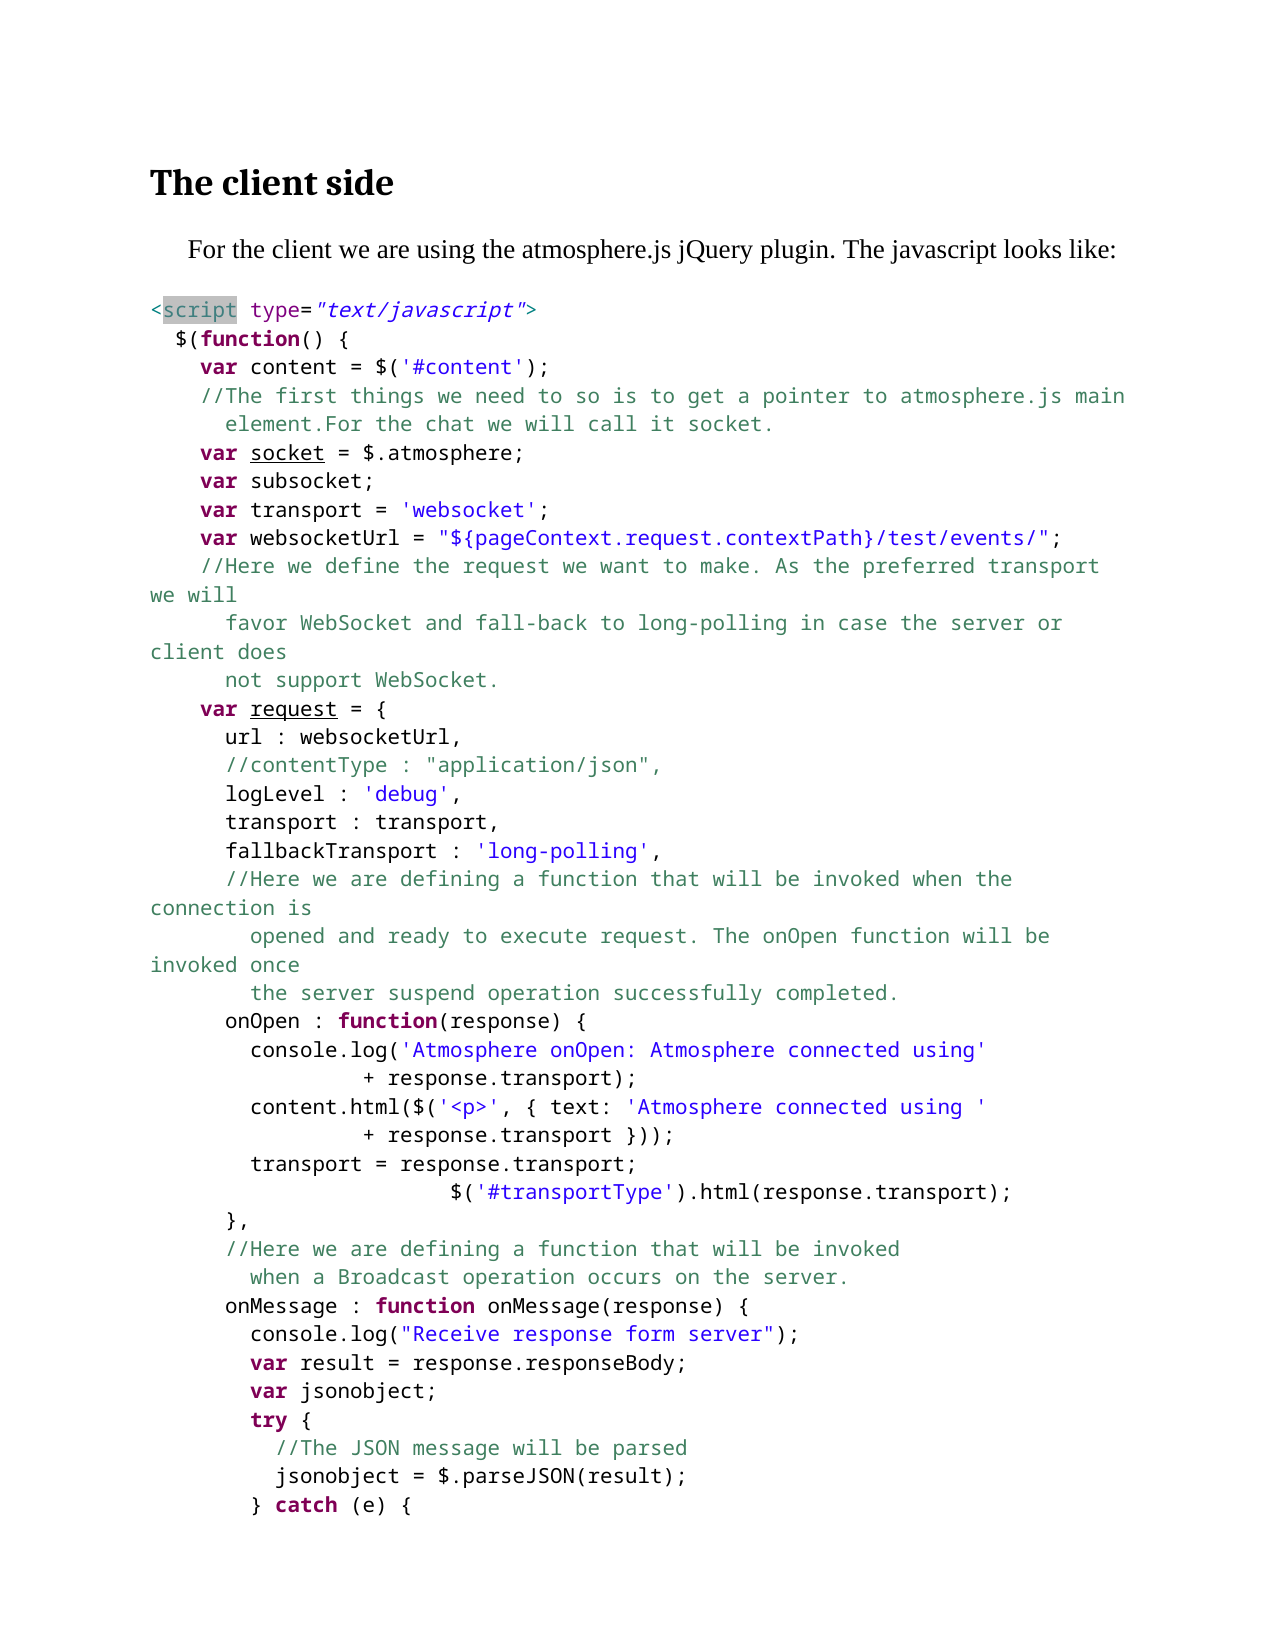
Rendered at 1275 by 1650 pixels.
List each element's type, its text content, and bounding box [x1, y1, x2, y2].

text //Here we are defining a function that will be invoked when the connection is [150, 864, 1125, 921]
text //Here we define the request we want to make. As the preferred transport we will [150, 552, 1125, 608]
text var subsocket; [150, 466, 1125, 495]
text //contentType : "application/json", [150, 751, 1125, 779]
text $(function() { [150, 324, 1125, 352]
text console.log("Receive response form server"); [150, 1319, 1125, 1348]
text //Here we are defining a function that will be invoked [150, 1234, 1125, 1262]
text }, [150, 1206, 1125, 1234]
text console.log('Atmosphere onOpen: Atmosphere connected using' [150, 1035, 1125, 1063]
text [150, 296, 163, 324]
text } catch (e) { [150, 1490, 1125, 1518]
text var result = response.responseBody; [150, 1348, 1125, 1376]
text var websocketUrl = "${pageContext.request.contextPath}/test/events/"; [150, 523, 1125, 552]
text try { [150, 1405, 1125, 1433]
text element.For the chat we will call it socket. [150, 409, 1125, 438]
text jsonobject = $.parseJSON(result); [150, 1462, 1125, 1490]
text //The JSON message will be parsed [150, 1433, 1125, 1462]
text fallbackTransport : 'long-polling', [150, 836, 1125, 864]
text //The first things we need to so is to get a pointer to atmosphere.js main [150, 381, 1125, 409]
text favor WebSocket and fall-back to long-polling in case the server or client does [150, 608, 1125, 665]
subtitle The client side [150, 161, 1125, 204]
text transport : transport, [150, 807, 1125, 836]
text onMessage : function onMessage(response) { [150, 1291, 1125, 1319]
text var jsonobject; [150, 1376, 1125, 1405]
text $('#transportType').html(response.transport); [150, 1177, 1125, 1206]
text url : websocketUrl, [150, 722, 1125, 751]
text var transport = 'websocket'; [150, 495, 1125, 523]
text opened and ready to execute request. The onOpen function will be invoked once [150, 921, 1125, 978]
text not support WebSocket. [150, 665, 1125, 694]
text For the client we are using the atmosphere.js jQuery plugin. The javascript looks like: [150, 233, 1125, 264]
text var request = { [150, 694, 1125, 722]
text + response.transport); [150, 1063, 1125, 1092]
text var socket = $.atmosphere; [150, 438, 1125, 466]
text logLevel : 'debug', [150, 779, 1125, 807]
text var content = $('#content'); [150, 352, 1125, 381]
text onOpen : function(response) { [150, 1007, 1125, 1035]
text content.html($('<p>', { text: 'Atmosphere connected using ' [150, 1092, 1125, 1120]
text <script type="text/javascript"> [237, 296, 1125, 324]
text the server suspend operation successfully completed. [150, 978, 1125, 1007]
text when a Broadcast operation occurs on the server. [150, 1262, 1125, 1291]
text + response.transport })); [150, 1120, 1125, 1149]
text transport = response.transport; [150, 1149, 1125, 1177]
